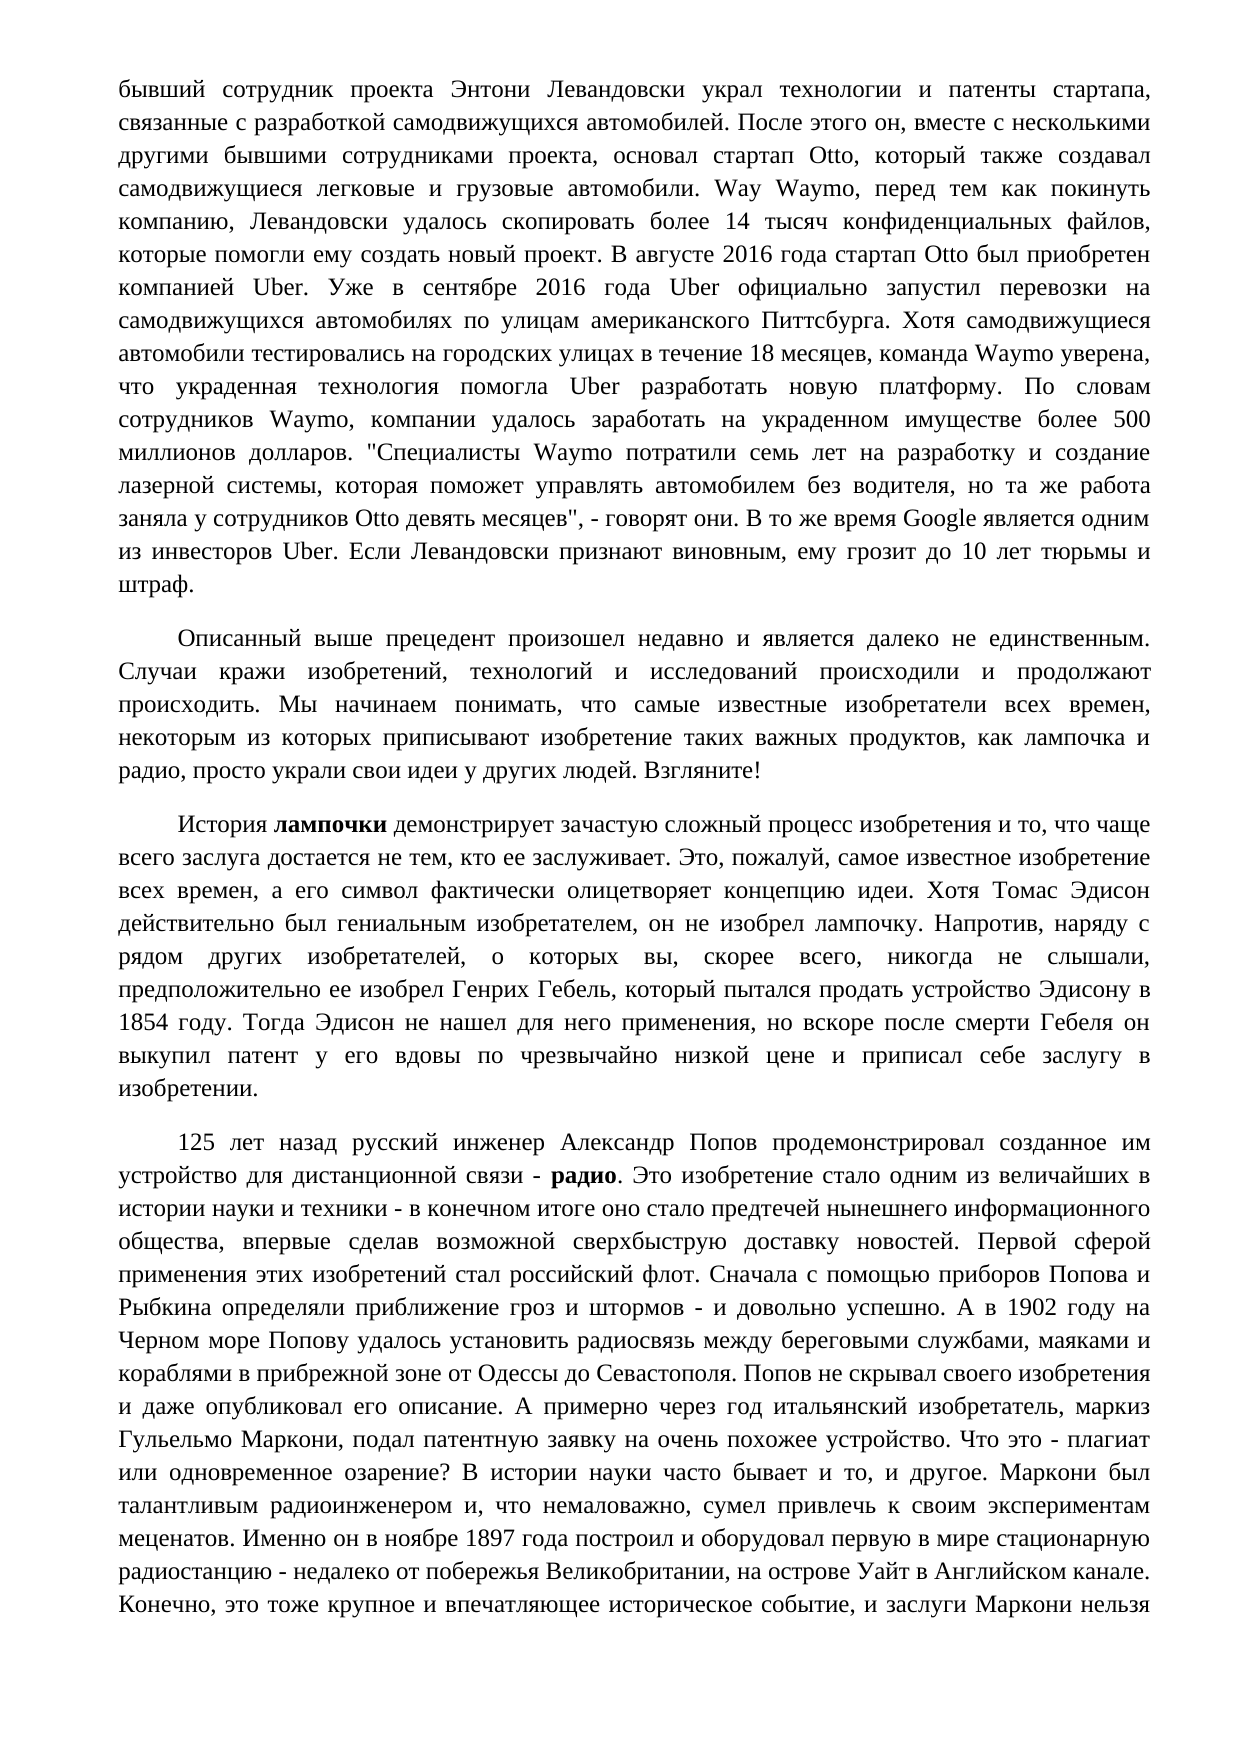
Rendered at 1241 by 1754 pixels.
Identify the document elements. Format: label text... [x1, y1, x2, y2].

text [118, 74, 1152, 598]
text Описанный выше прецедент произошел недавно и является далеко не единственным. Случаи кражи изобретений, технологий и исследований происходили и продолжают происходить. Мы начинаем понимать, что самые известные изобретатели всех времен, некоторым из которых приписывают изобретение таких важных продуктов, как лампочка и радио, просто украли свои идеи у других людей. Взгляните! [118, 623, 1152, 784]
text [118, 1127, 1152, 1618]
text История лампочки демонстрирует зачастую сложный процесс изобретения и то, что чаще всего заслуга достается не тем, кто ее заслуживает. Это, пожалуй, самое известное изобретение всех времен, а его символ фактически олицетворяет концепцию идеи. Хотя Томас Эдисон действительно был гениальным изобретателем, он не изобрел лампочку. Напротив, наряду с рядом других изобретателей, о которых вы, скорее всего, никогда не слышали, предположительно ее изобрел Генрих Гебель, который пытался продать устройство Эдисону в 1854 году. Тогда Эдисон не нашел для него применения, но вскоре после смерти Гебеля он выкупил патент у его вдовы по чрезвычайно низкой цене и приписал себе заслугу в изобретении. [118, 809, 1152, 1102]
